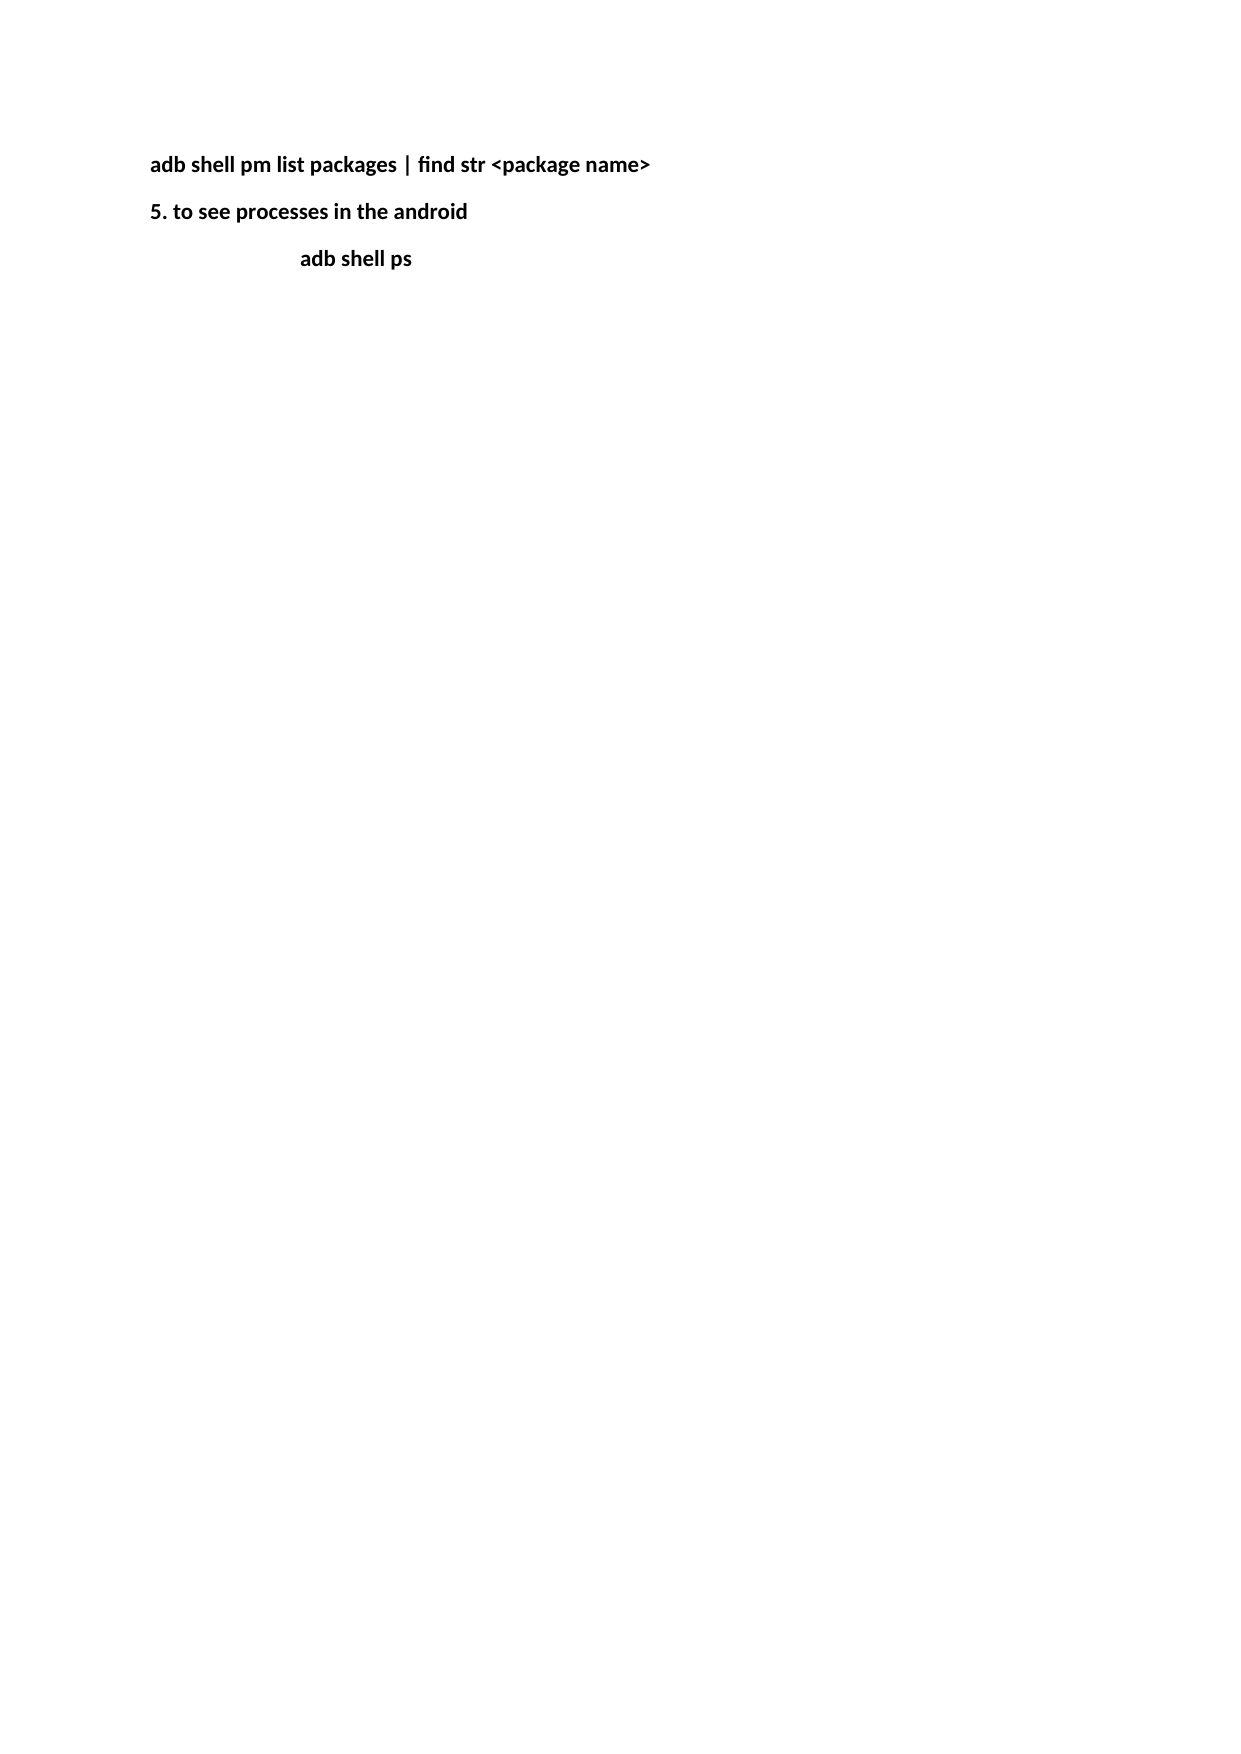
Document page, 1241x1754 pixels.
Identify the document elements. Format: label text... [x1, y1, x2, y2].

text adb shell pm list packages | find str <package name> [150, 150, 1090, 178]
text adb shell ps [150, 244, 1090, 272]
text 5. to see processes in the android [150, 197, 1090, 225]
